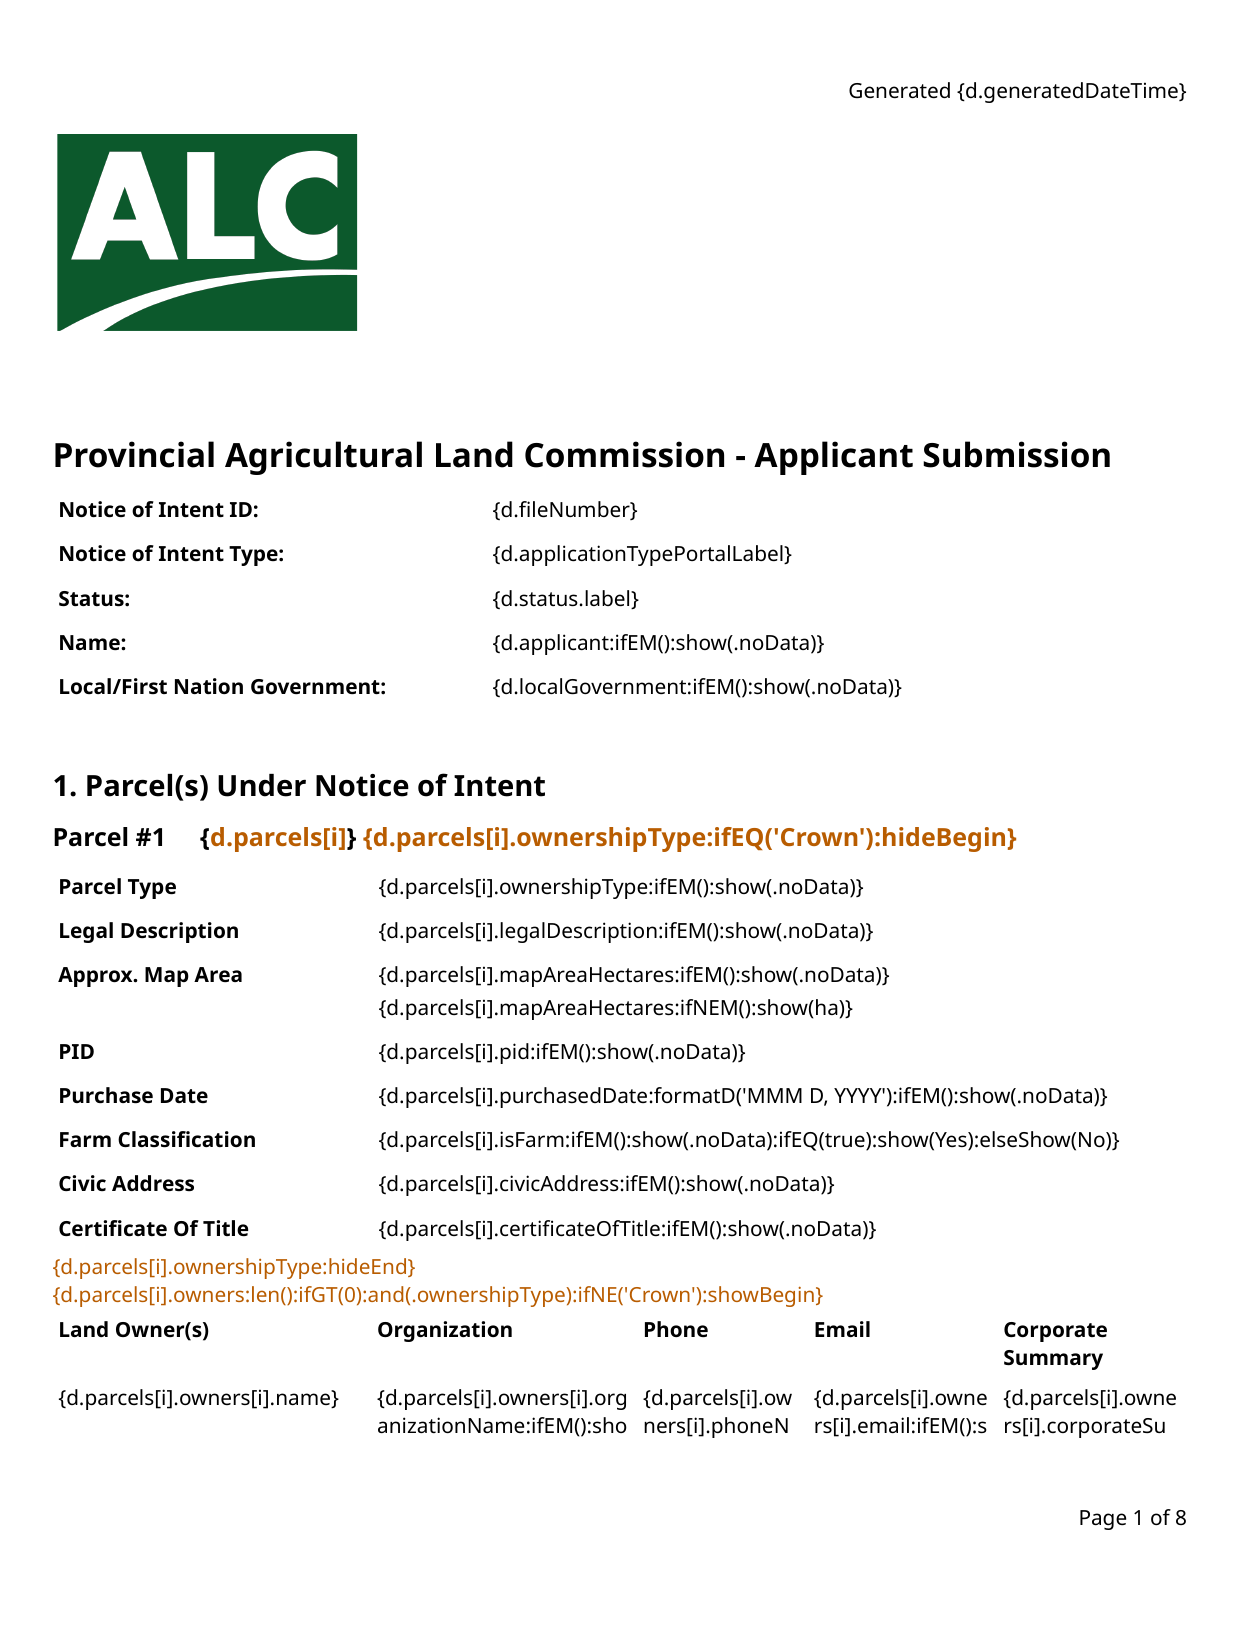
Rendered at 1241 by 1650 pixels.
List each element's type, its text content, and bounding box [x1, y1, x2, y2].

table_header Phone [637, 1309, 808, 1377]
table_cell Approx. Map Area [52, 955, 373, 1031]
table_cell {d.parcels[i].legalDescription:ifEM():show(.noData)} [373, 910, 1187, 954]
table_header Email [808, 1309, 997, 1377]
subtitle Provincial Agricultural Land Commission - Applicant Submission [52, 432, 1187, 477]
text {d.parcels[i].ownershipType:hideEnd} {d.parcels[i].owners:len():ifGT(0):and(.ownershipType):ifNE('Crown'):showBegin} [52, 1252, 1187, 1309]
table_cell {d.localGovernment:ifEM():show(.noData)} [487, 666, 1187, 710]
table_cell {d.parcels[i].owners[i].corporateSummary:ifEM():show(.notApplicable)} [998, 1377, 1187, 1446]
table_cell {d.applicant:ifEM():show(.noData)} [487, 622, 1187, 666]
table_header Parcel Type [52, 866, 373, 910]
picture [57, 134, 358, 331]
table_header {d.fileNumber} [487, 490, 1187, 534]
table_header {d.parcels[i].ownershipType:ifEM():show(.noData)} [373, 866, 1187, 910]
table_header Corporate Summary [998, 1309, 1187, 1377]
table_cell Certificate Of Title [52, 1208, 373, 1252]
table_cell Status: [52, 578, 487, 622]
table_cell {d.parcels[i].certificateOfTitle:ifEM():show(.noData)} [373, 1208, 1187, 1252]
table_cell Notice of Intent Type: [52, 534, 487, 578]
table_cell Name: [52, 622, 487, 666]
table_cell {d.parcels[i].owners[i].name} [52, 1377, 371, 1446]
table_cell {d.parcels[i].owners[i].organizationName:ifEM():show(.notApplicable)} [371, 1377, 637, 1446]
table_header Notice of Intent ID: [52, 490, 487, 534]
table_cell PID [52, 1031, 373, 1075]
table_cell Purchase Date [52, 1075, 373, 1119]
table_cell {d.parcels[i].purchasedDate:formatD('MMM D, YYYY'):ifEM():show(.noData)} [373, 1075, 1187, 1119]
table_header Organization [371, 1309, 637, 1377]
table_cell Civic Address [52, 1164, 373, 1208]
table_cell {d.applicationTypePortalLabel} [487, 534, 1187, 578]
table_cell {d.parcels[i].civicAddress:ifEM():show(.noData)} [373, 1164, 1187, 1208]
table_cell Legal Description [52, 910, 373, 954]
table_cell {d.parcels[i].owners[i].email:ifEM():show(.noData)} [808, 1377, 997, 1446]
table_cell Farm Classification [52, 1120, 373, 1164]
table_cell {d.parcels[i].mapAreaHectares:ifEM():show(.noData)} {d.parcels[i].mapAreaHectares:ifNEM():show(ha)} [373, 955, 1187, 1031]
subtitle 1. Parcel(s) Under Notice of Intent [52, 765, 1187, 805]
table_cell {d.parcels[i].owners[i].phoneNumber:ifEM():show(.noData)} [637, 1377, 808, 1446]
table_header Land Owner(s) [52, 1309, 371, 1377]
subtitle {d.parcels[i]} {d.parcels[i].ownershipType:ifEQ('Crown'):hideBegin} [52, 819, 1187, 854]
table_cell {d.parcels[i].pid:ifEM():show(.noData)} [373, 1031, 1187, 1075]
table_cell {d.parcels[i].isFarm:ifEM():show(.noData):ifEQ(true):show(Yes):elseShow(No)} [373, 1120, 1187, 1164]
table_cell {d.status.label} [487, 578, 1187, 622]
table_cell Local/First Nation Government: [52, 666, 487, 710]
